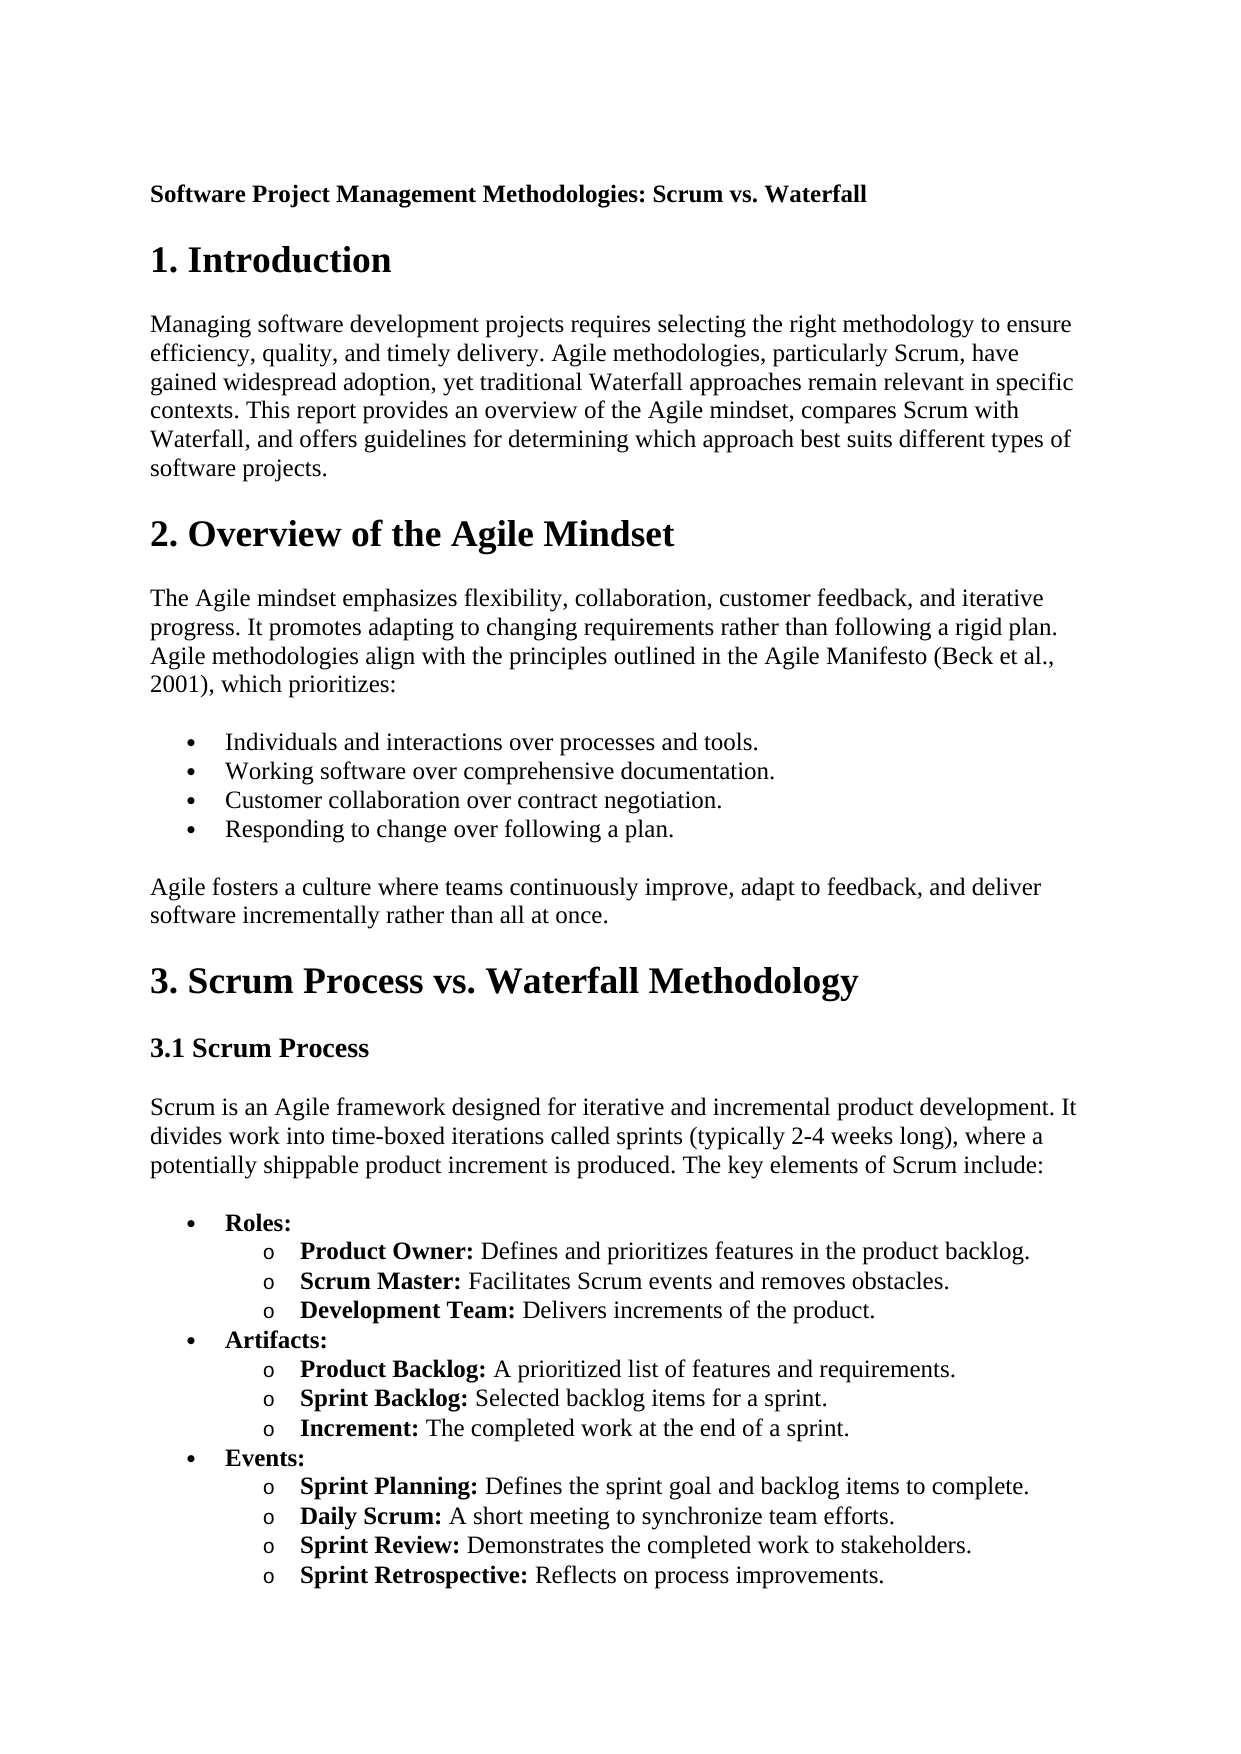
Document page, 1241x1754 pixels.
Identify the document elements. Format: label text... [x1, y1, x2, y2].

list Daily Scrum: A short meeting to synchronize team efforts. [262, 1501, 1090, 1531]
text Scrum is an Agile framework designed for iterative and incremental product development. It divides work into time-boxed iterations called sprints (typically 2-4 weeks long), where a potentially shippable product increment is produced. The key elements of Scrum include: [150, 1092, 1090, 1178]
list Roles: [187, 1208, 1090, 1236]
list Events: [187, 1443, 1090, 1471]
list Sprint Retrospective: Reflects on process improvements. [262, 1560, 1090, 1590]
text Managing software development projects requires selecting the right methodology to ensure efficiency, quality, and timely delivery. Agile methodologies, particularly Scrum, have gained widespread adoption, yet traditional Waterfall approaches remain relevant in specific contexts. This report provides an overview of the Agile mindset, compares Scrum with Waterfall, and offers guidelines for determining which approach best suits different types of software projects. [150, 309, 1090, 482]
text 3.1 Scrum Process [150, 1031, 1090, 1063]
list Product Owner: Defines and prioritizes features in the product backlog. [262, 1236, 1090, 1266]
list Individuals and interactions over processes and tools. [187, 727, 1090, 756]
list Increment: The completed work at the end of a sprint. [262, 1413, 1090, 1443]
text The Agile mindset emphasizes flexibility, collaboration, customer feedback, and iterative progress. It promotes adapting to changing requirements rather than following a rigid plan. Agile methodologies align with the principles outlined in the Agile Manifesto (Beck et al., 2001), which prioritizes: [150, 583, 1090, 698]
list Responding to change over following a plan. [187, 814, 1090, 842]
list Working software over comprehensive documentation. [187, 756, 1090, 785]
list Artifacts: [187, 1325, 1090, 1354]
list Sprint Review: Demonstrates the completed work to stakeholders. [262, 1531, 1090, 1560]
text Agile fosters a culture where teams continuously improve, adapt to feedback, and deliver software incrementally rather than all at once. [150, 872, 1090, 929]
text 1. Introduction [150, 237, 1090, 280]
text 2. Overview of the Agile Mindset [150, 511, 1090, 554]
text 3. Scrum Process vs. Waterfall Methodology [150, 958, 1090, 1001]
list Sprint Planning: Defines the sprint goal and backlog items to complete. [262, 1471, 1090, 1501]
text Software Project Management Methodologies: Scrum vs. Waterfall [150, 179, 1090, 208]
list Product Backlog: A prioritized list of features and requirements. [262, 1354, 1090, 1383]
list Customer collaboration over contract negotiation. [187, 785, 1090, 814]
list Development Team: Delivers increments of the product. [262, 1296, 1090, 1325]
list Scrum Master: Facilitates Scrum events and removes obstacles. [262, 1266, 1090, 1296]
list Sprint Backlog: Selected backlog items for a sprint. [262, 1383, 1090, 1413]
